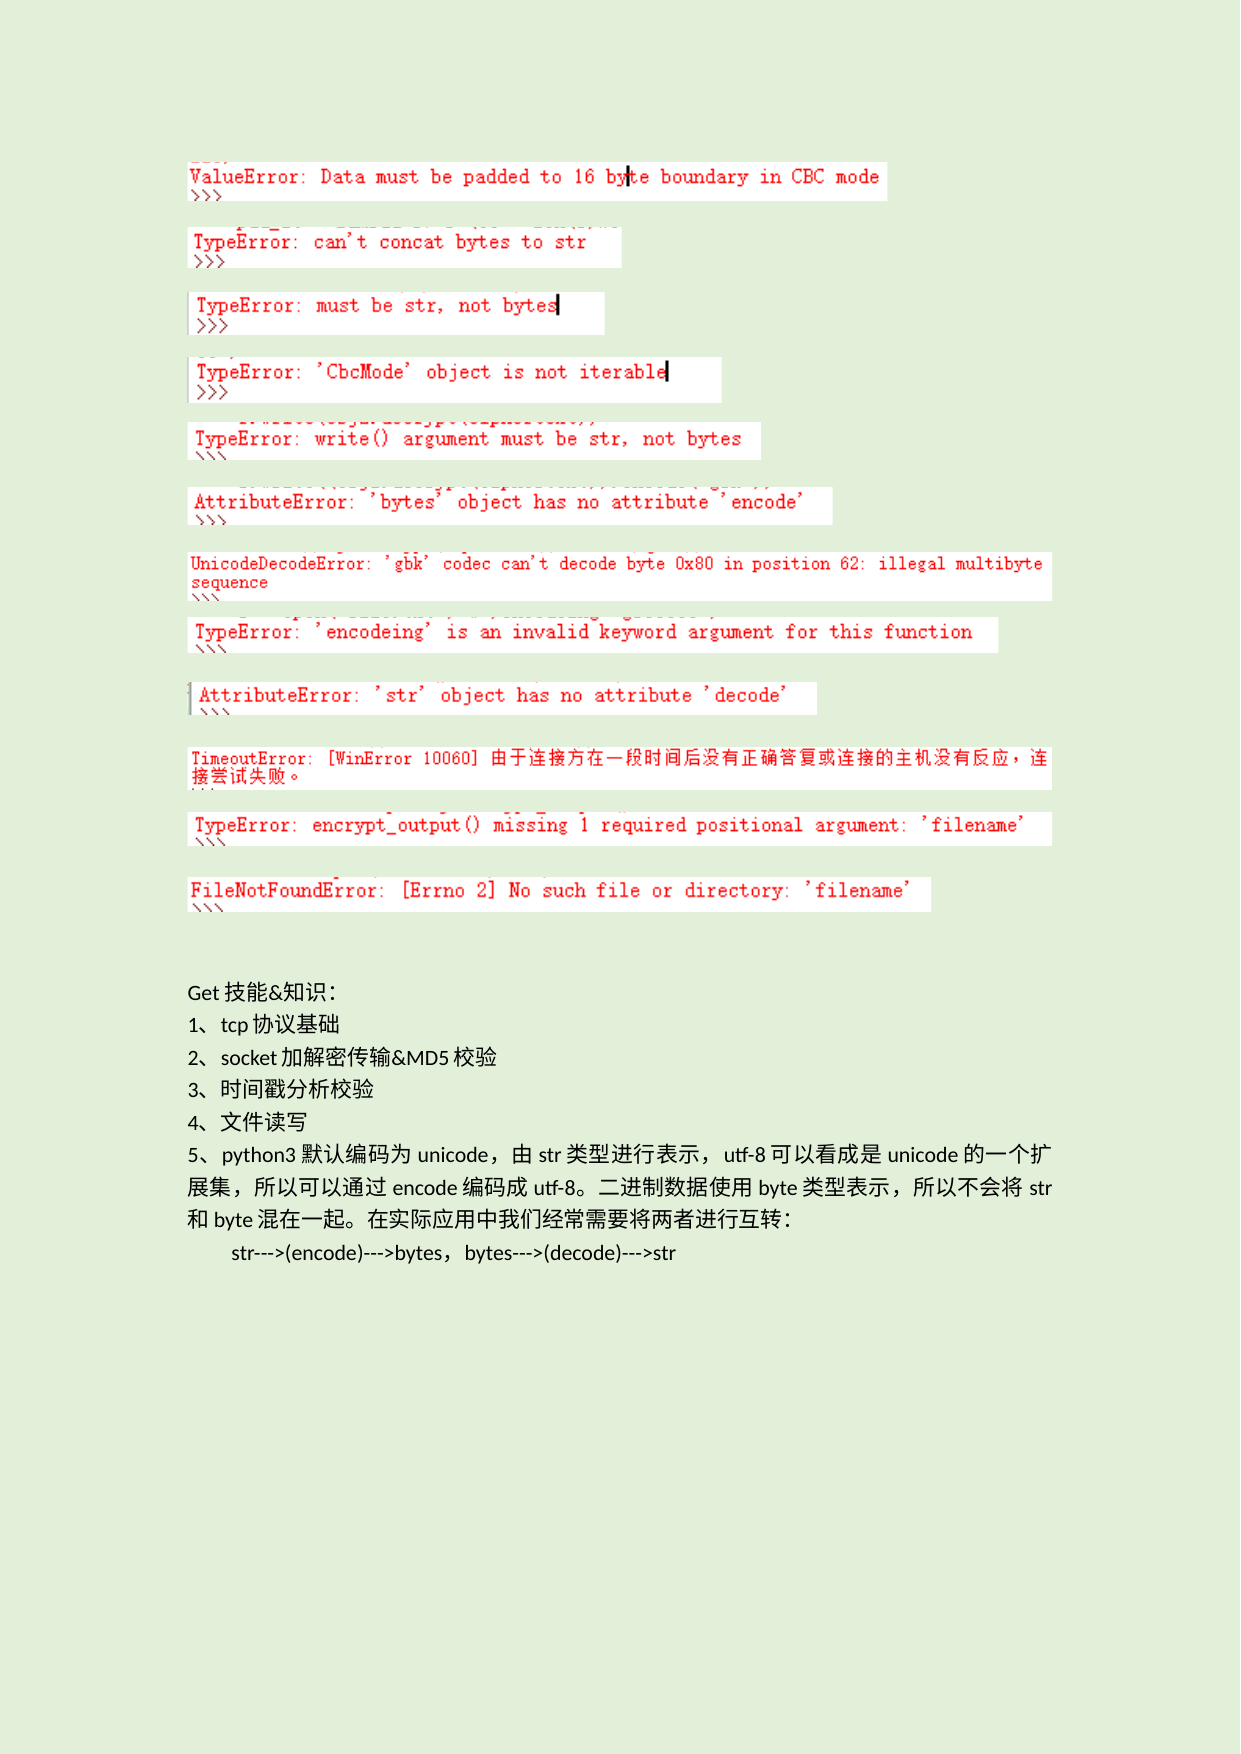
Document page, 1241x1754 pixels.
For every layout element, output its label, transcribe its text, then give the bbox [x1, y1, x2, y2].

picture [187, 422, 761, 460]
list 4、文件读写 [187, 1104, 1053, 1137]
picture [187, 487, 833, 525]
picture [187, 227, 622, 268]
picture [187, 552, 1053, 601]
list 3、时间戳分析校验 [187, 1072, 1053, 1104]
picture [187, 877, 932, 912]
text Get 技能&知识： [187, 974, 1053, 1007]
picture [187, 357, 722, 403]
picture [187, 162, 888, 201]
text 1、tcp协议基础 [187, 1007, 1053, 1039]
picture [187, 747, 1052, 790]
picture [187, 617, 999, 653]
picture [187, 812, 1053, 846]
list str--->(encode)--->bytes，bytes--->(decode)--->str [187, 1234, 1053, 1267]
list 5、python3默认编码为unicode，由str类型进行表示，utf-8可以看成是unicode的一个扩展集，所以可以通过encode编码成utf-8。二进制数据使用byte类型表示，所以不会将str和byte混在一起。在实际应用中我们经常需要将两者进行互转： [187, 1137, 1053, 1234]
text 2、socket加解密传输&MD5校验 [187, 1039, 1053, 1072]
picture [187, 682, 818, 715]
picture [187, 292, 605, 335]
